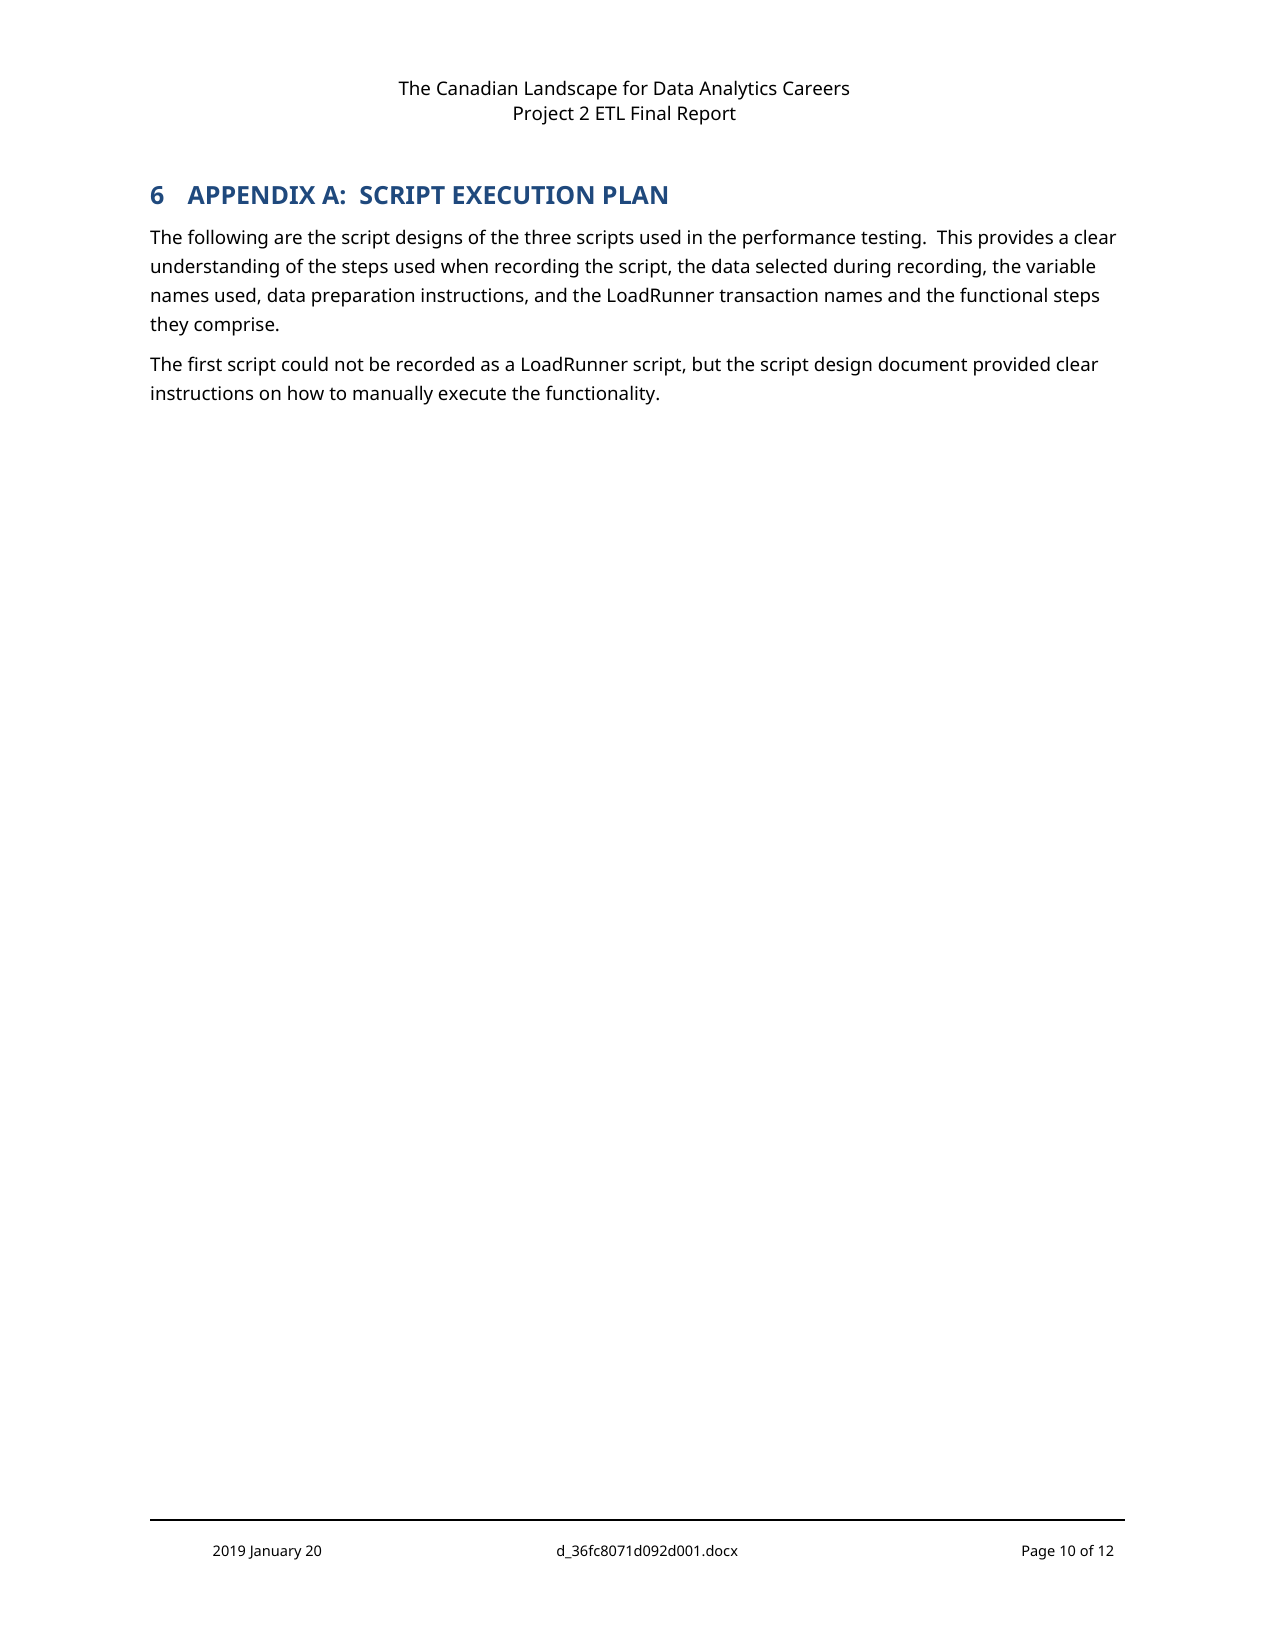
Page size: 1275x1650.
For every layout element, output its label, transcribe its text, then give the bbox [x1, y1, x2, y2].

text The first script could not be recorded as a LoadRunner script, but the script design document provided clear instructions on how to manually execute the functionality. [150, 348, 1125, 406]
text aPPENDIX A: Script EXECUTION PLAN [150, 181, 1125, 210]
text The following are the script designs of the three scripts used in the performance testing. This provides a clear understanding of the steps used when recording the script, the data selected during recording, the variable names used, data preparation instructions, and the LoadRunner transaction names and the functional steps they comprise. [150, 221, 1125, 337]
